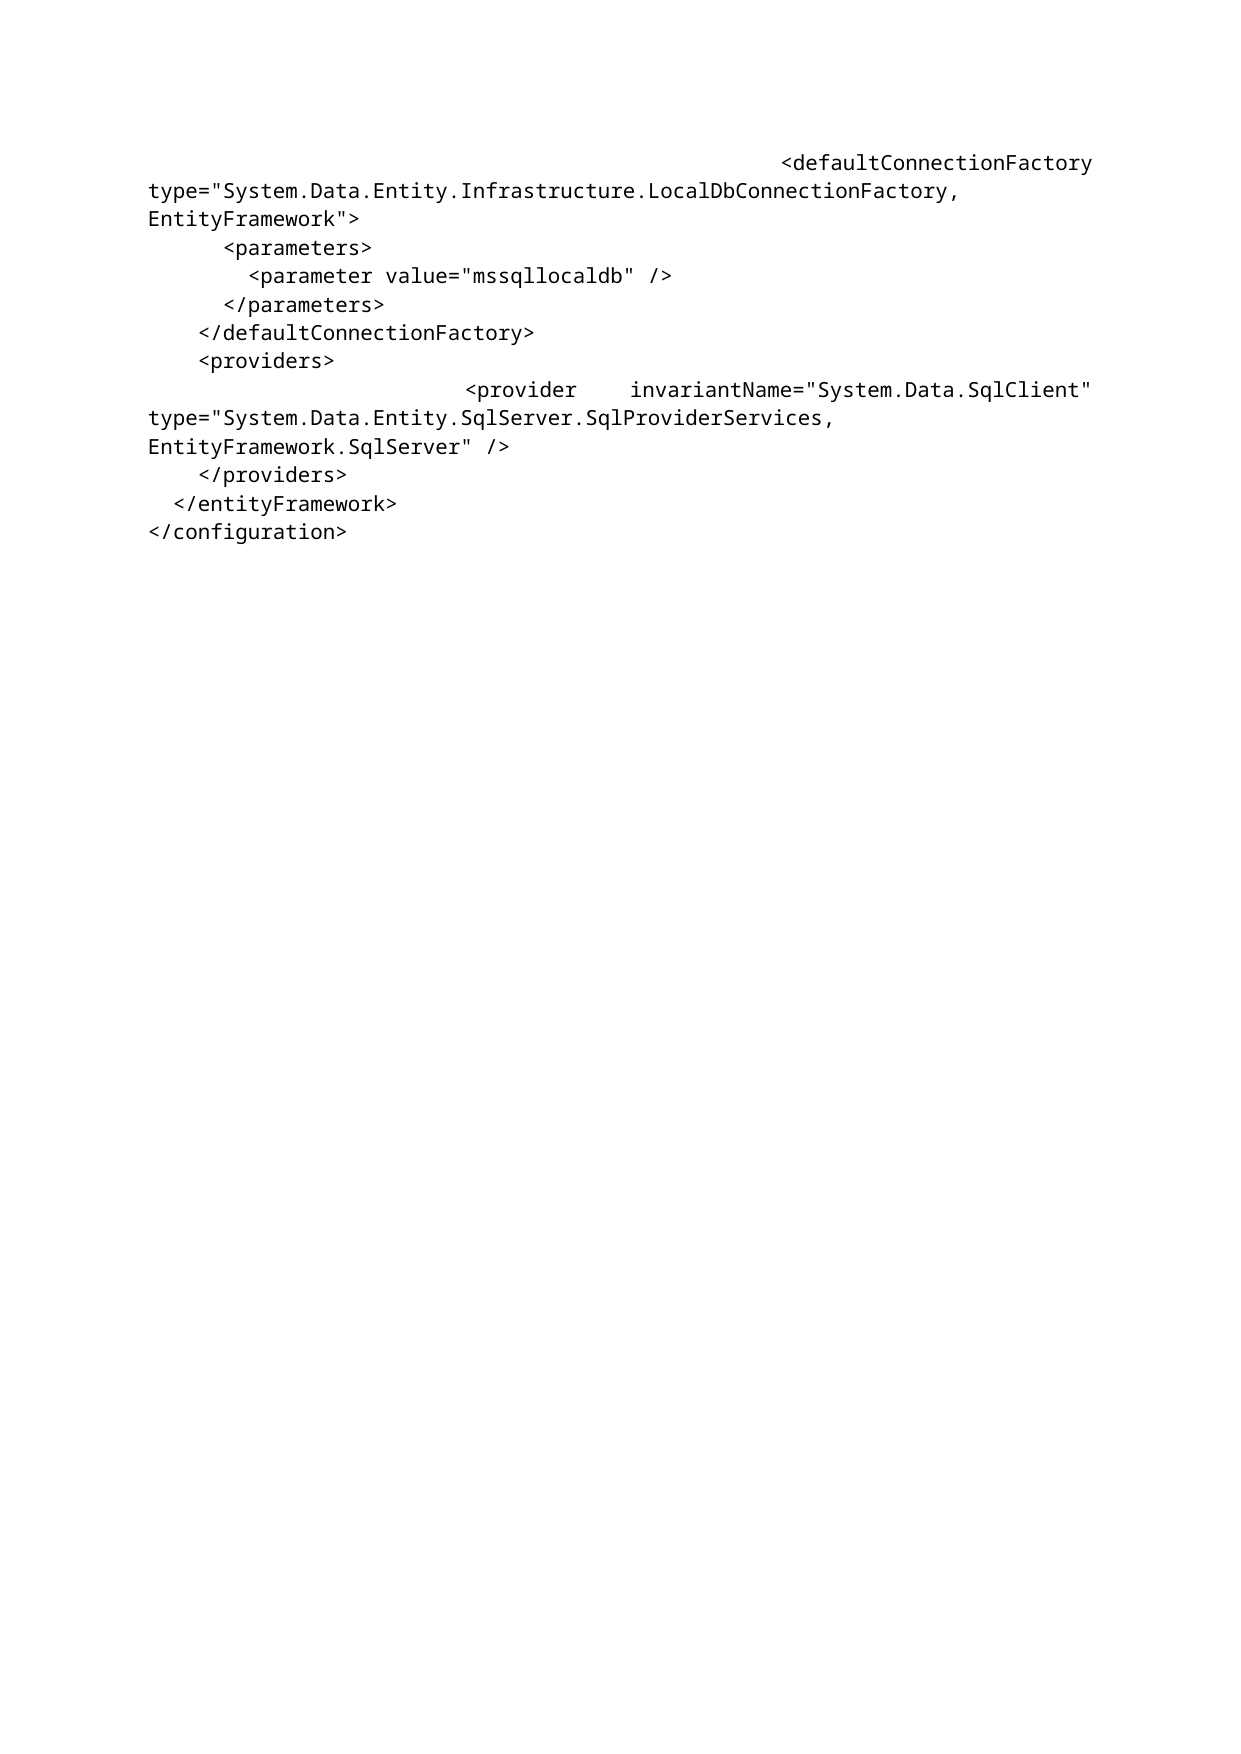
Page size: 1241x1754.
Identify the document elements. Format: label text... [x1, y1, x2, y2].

text <providers> [148, 347, 1093, 375]
text <defaultConnectionFactory type="System.Data.Entity.Infrastructure.LocalDbConnectionFactory, EntityFramework"> [148, 148, 1093, 233]
text </providers> [148, 460, 1093, 489]
text </configuration> [148, 517, 1093, 546]
text <parameter value="mssqllocaldb" /> [148, 261, 1093, 290]
text </entityFramework> [148, 489, 1093, 517]
text </parameters> [148, 290, 1093, 318]
text <parameters> [148, 233, 1093, 261]
text <provider invariantName="System.Data.SqlClient" type="System.Data.Entity.SqlServer.SqlProviderServices, EntityFramework.SqlServer" /> [148, 375, 1093, 460]
text </defaultConnectionFactory> [148, 318, 1093, 347]
